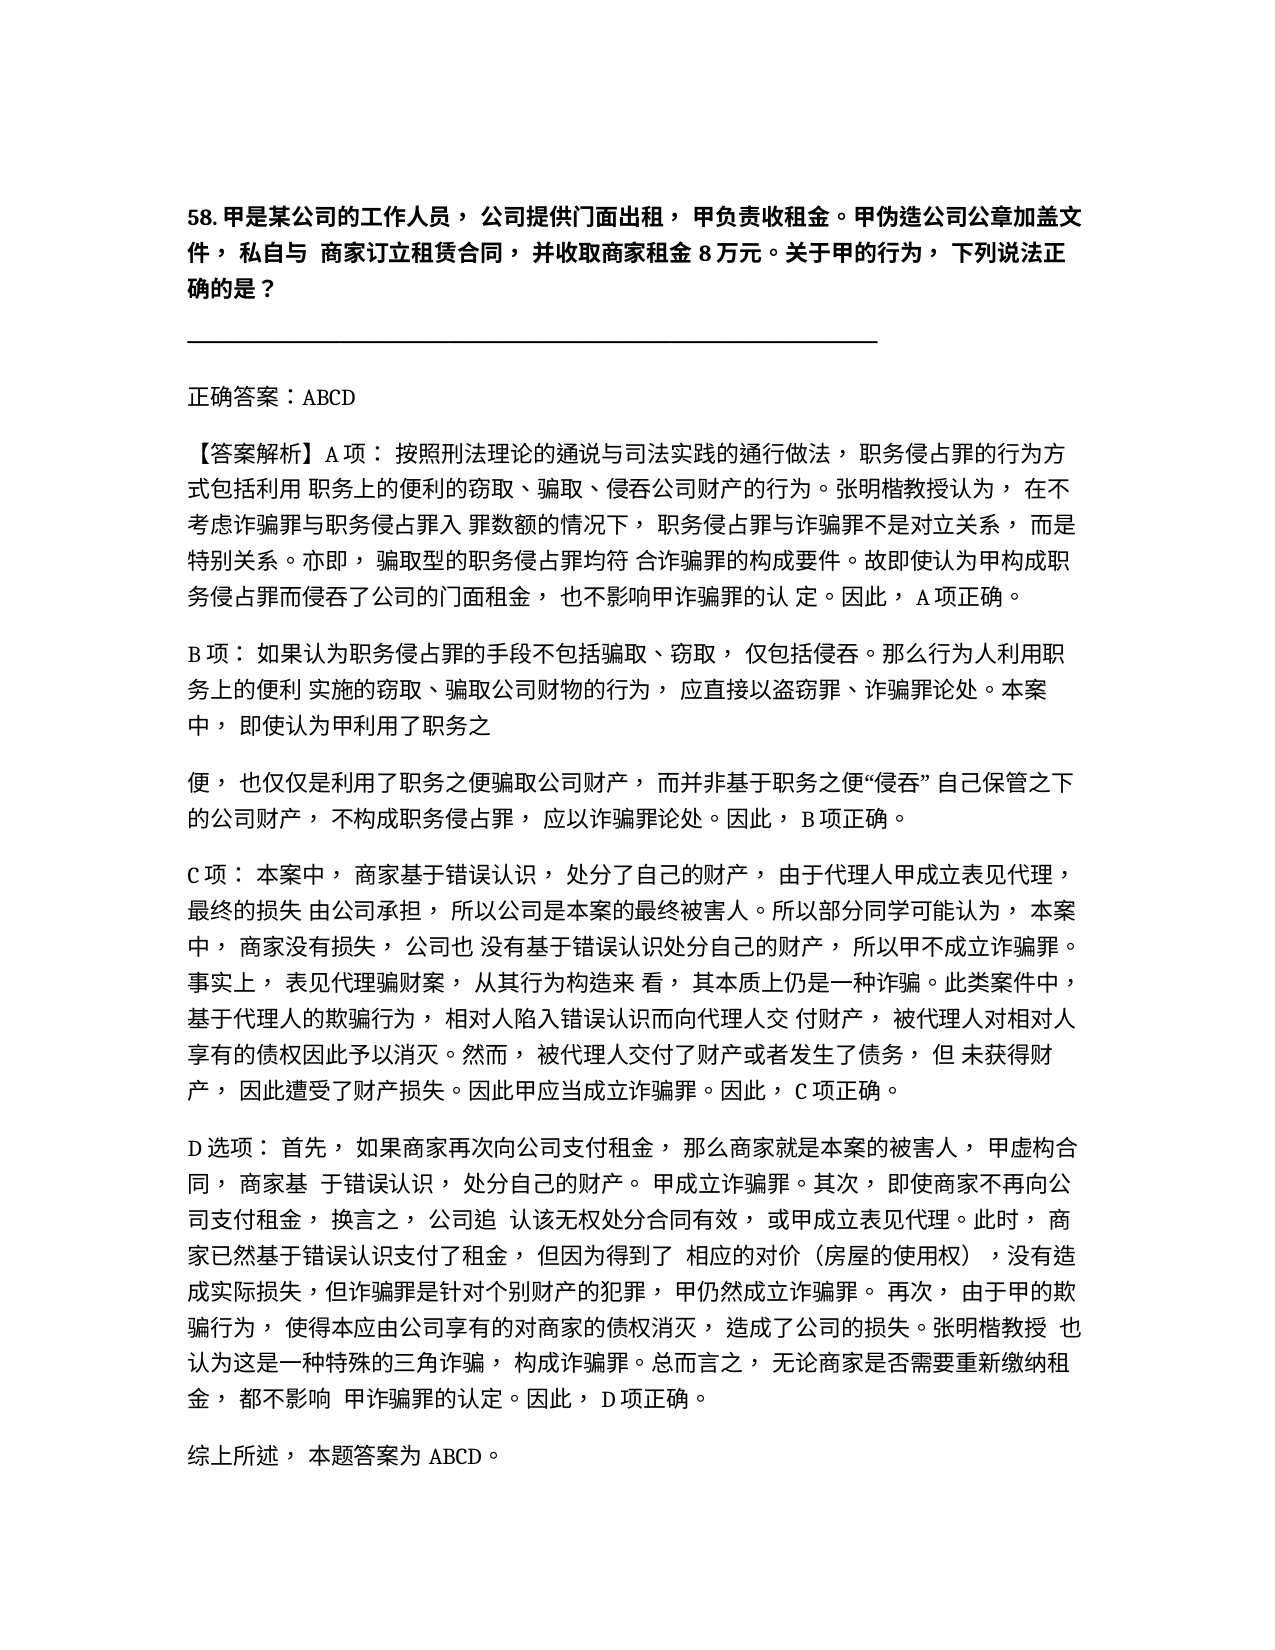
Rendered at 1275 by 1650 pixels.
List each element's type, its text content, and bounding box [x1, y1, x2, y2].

text 综上所述， 本题答案为 ABCD。 [187, 1440, 1087, 1471]
text C 项： 本案中， 商家基于错误认识， 处分了自己的财产， 由于代理人甲成立表见代理， 最终的损失 由公司承担， 所以公司是本案的最终被害人。所以部分同学可能认为， 本案中， 商家没有损失， 公司也 没有基于错误认识处分自己的财产， 所以甲不成立诈骗罪。事实上， 表见代理骗财案， 从其行为构造来 看， 其本质上仍是一种诈骗。此类案件中， 基于代理人的欺骗行为， 相对人陷入错误认识而向代理人交 付财产， 被代理人对相对人享有的债权因此予以消灭。然而， 被代理人交付了财产或者发生了债务， 但 未获得财产， 因此遭受了财产损失。因此甲应当成立诈骗罪。因此， C 项正确。 [187, 859, 1087, 1106]
text 正确答案：ABCD [187, 381, 1087, 412]
text 【答案解析】A 项： 按照刑法理论的通说与司法实践的通行做法， 职务侵占罪的行为方式包括利用 职务上的便利的窃取、骗取、侵吞公司财产的行为。张明楷教授认为， 在不考虑诈骗罪与职务侵占罪入 罪数额的情况下， 职务侵占罪与诈骗罪不是对立关系， 而是特别关系。亦即， 骗取型的职务侵占罪均符 合诈骗罪的构成要件。故即使认为甲构成职务侵占罪而侵吞了公司的门面租金， 也不影响甲诈骗罪的认 定。因此， A 项正确。 [187, 437, 1087, 612]
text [187, 330, 1087, 356]
text 58. 甲是某公司的工作人员， 公司提供门面出租， 甲负责收租金。甲伪造公司公章加盖文件， 私自与 商家订立租赁合同， 并收取商家租金 8 万元。关于甲的行为， 下列说法正确的是？ [187, 201, 1087, 304]
text D 选项： 首先， 如果商家再次向公司支付租金， 那么商家就是本案的被害人， 甲虚构合同， 商家基 于错误认识， 处分自己的财产。 甲成立诈骗罪。其次， 即使商家不再向公司支付租金， 换言之， 公司追 认该无权处分合同有效， 或甲成立表见代理。此时， 商家已然基于错误认识支付了租金， 但因为得到了 相应的对价（房屋的使用权），没有造成实际损失，但诈骗罪是针对个别财产的犯罪， 甲仍然成立诈骗罪。 再次， 由于甲的欺骗行为， 使得本应由公司享有的对商家的债权消灭， 造成了公司的损失。张明楷教授 也认为这是一种特殊的三角诈骗， 构成诈骗罪。总而言之， 无论商家是否需要重新缴纳租金， 都不影响 甲诈骗罪的认定。因此， D 项正确。 [187, 1132, 1087, 1414]
text B 项： 如果认为职务侵占罪的手段不包括骗取、窃取， 仅包括侵吞。那么行为人利用职务上的便利 实施的窃取、骗取公司财物的行为， 应直接以盗窃罪、诈骗罪论处。本案中， 即使认为甲利用了职务之 [187, 638, 1087, 741]
text 便， 也仅仅是利用了职务之便骗取公司财产， 而并非基于职务之便“侵吞” 自己保管之下的公司财产， 不构成职务侵占罪， 应以诈骗罪论处。因此， B 项正确。 [187, 767, 1087, 834]
